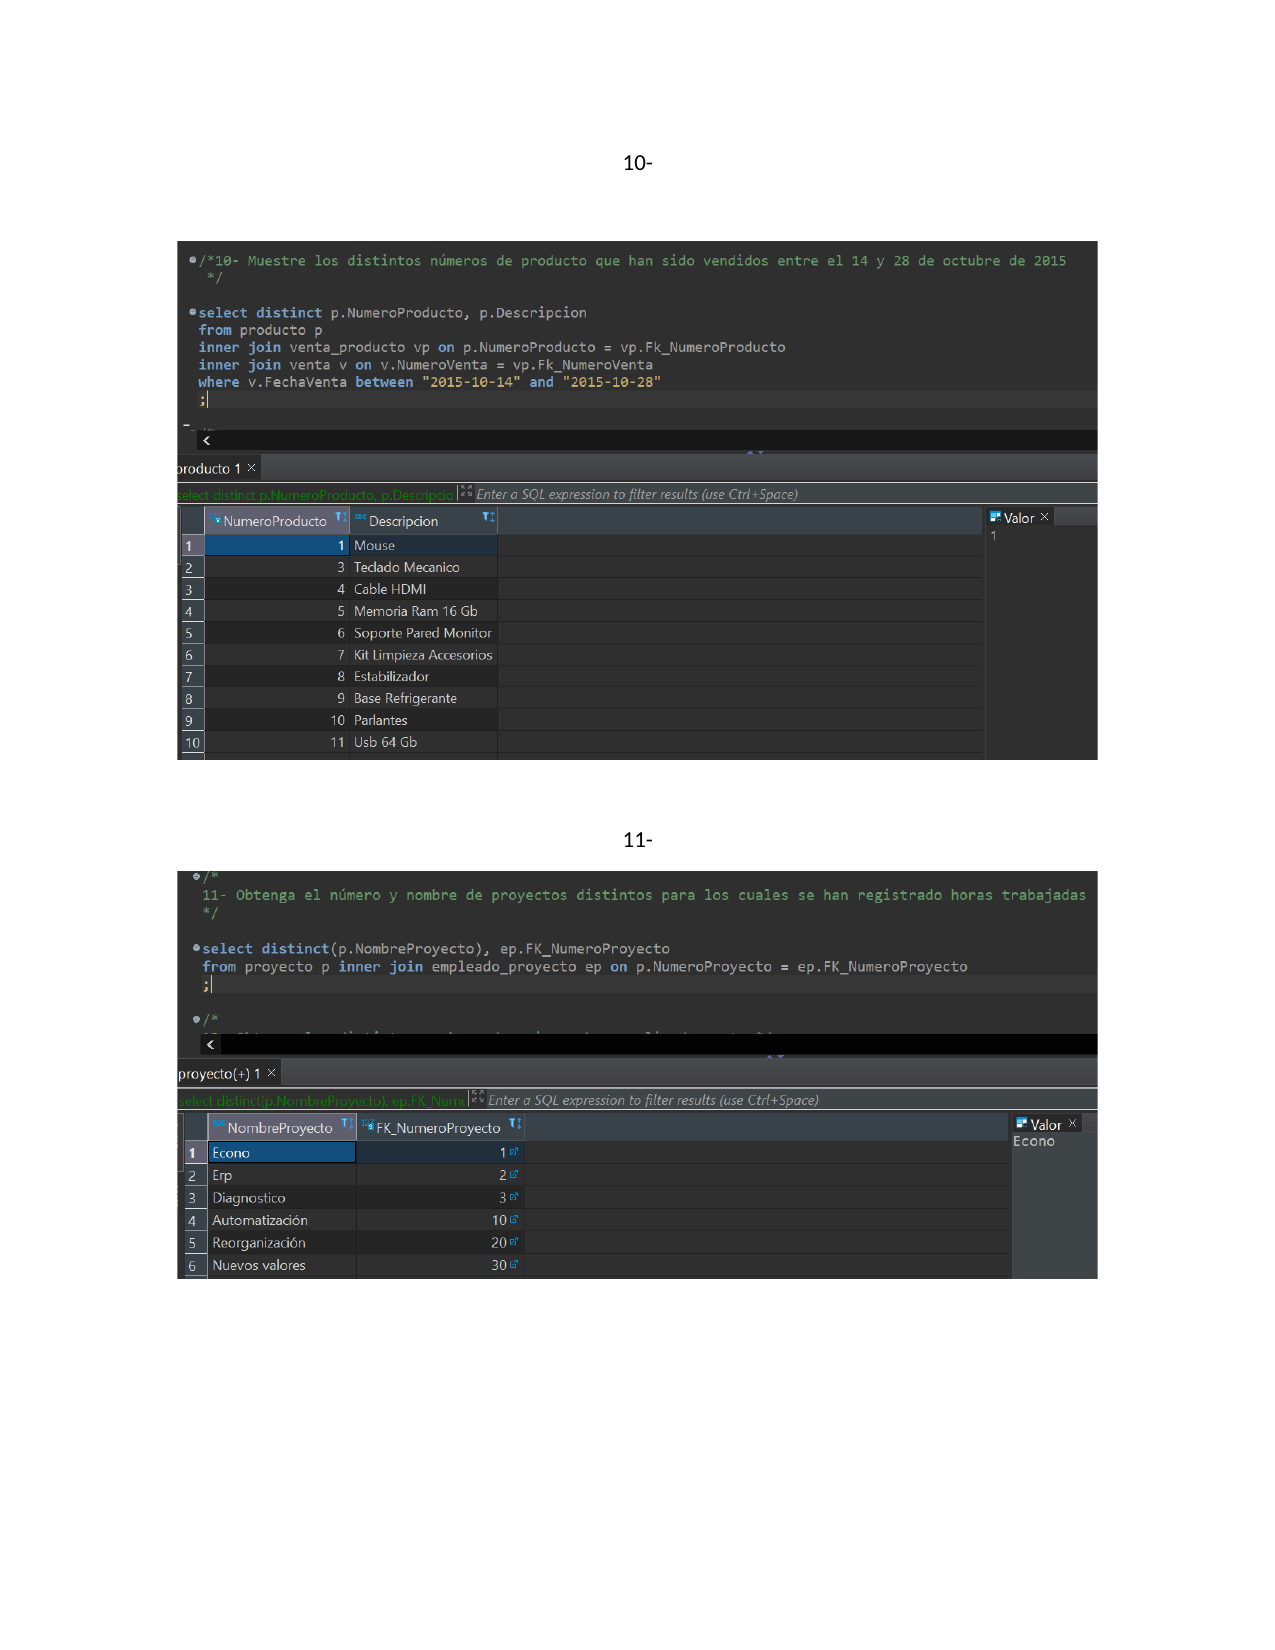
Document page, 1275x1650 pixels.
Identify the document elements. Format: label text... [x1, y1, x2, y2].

picture [177, 871, 1098, 1279]
text 10- [177, 148, 1098, 176]
picture [177, 241, 1098, 760]
text 11- [177, 825, 1098, 853]
